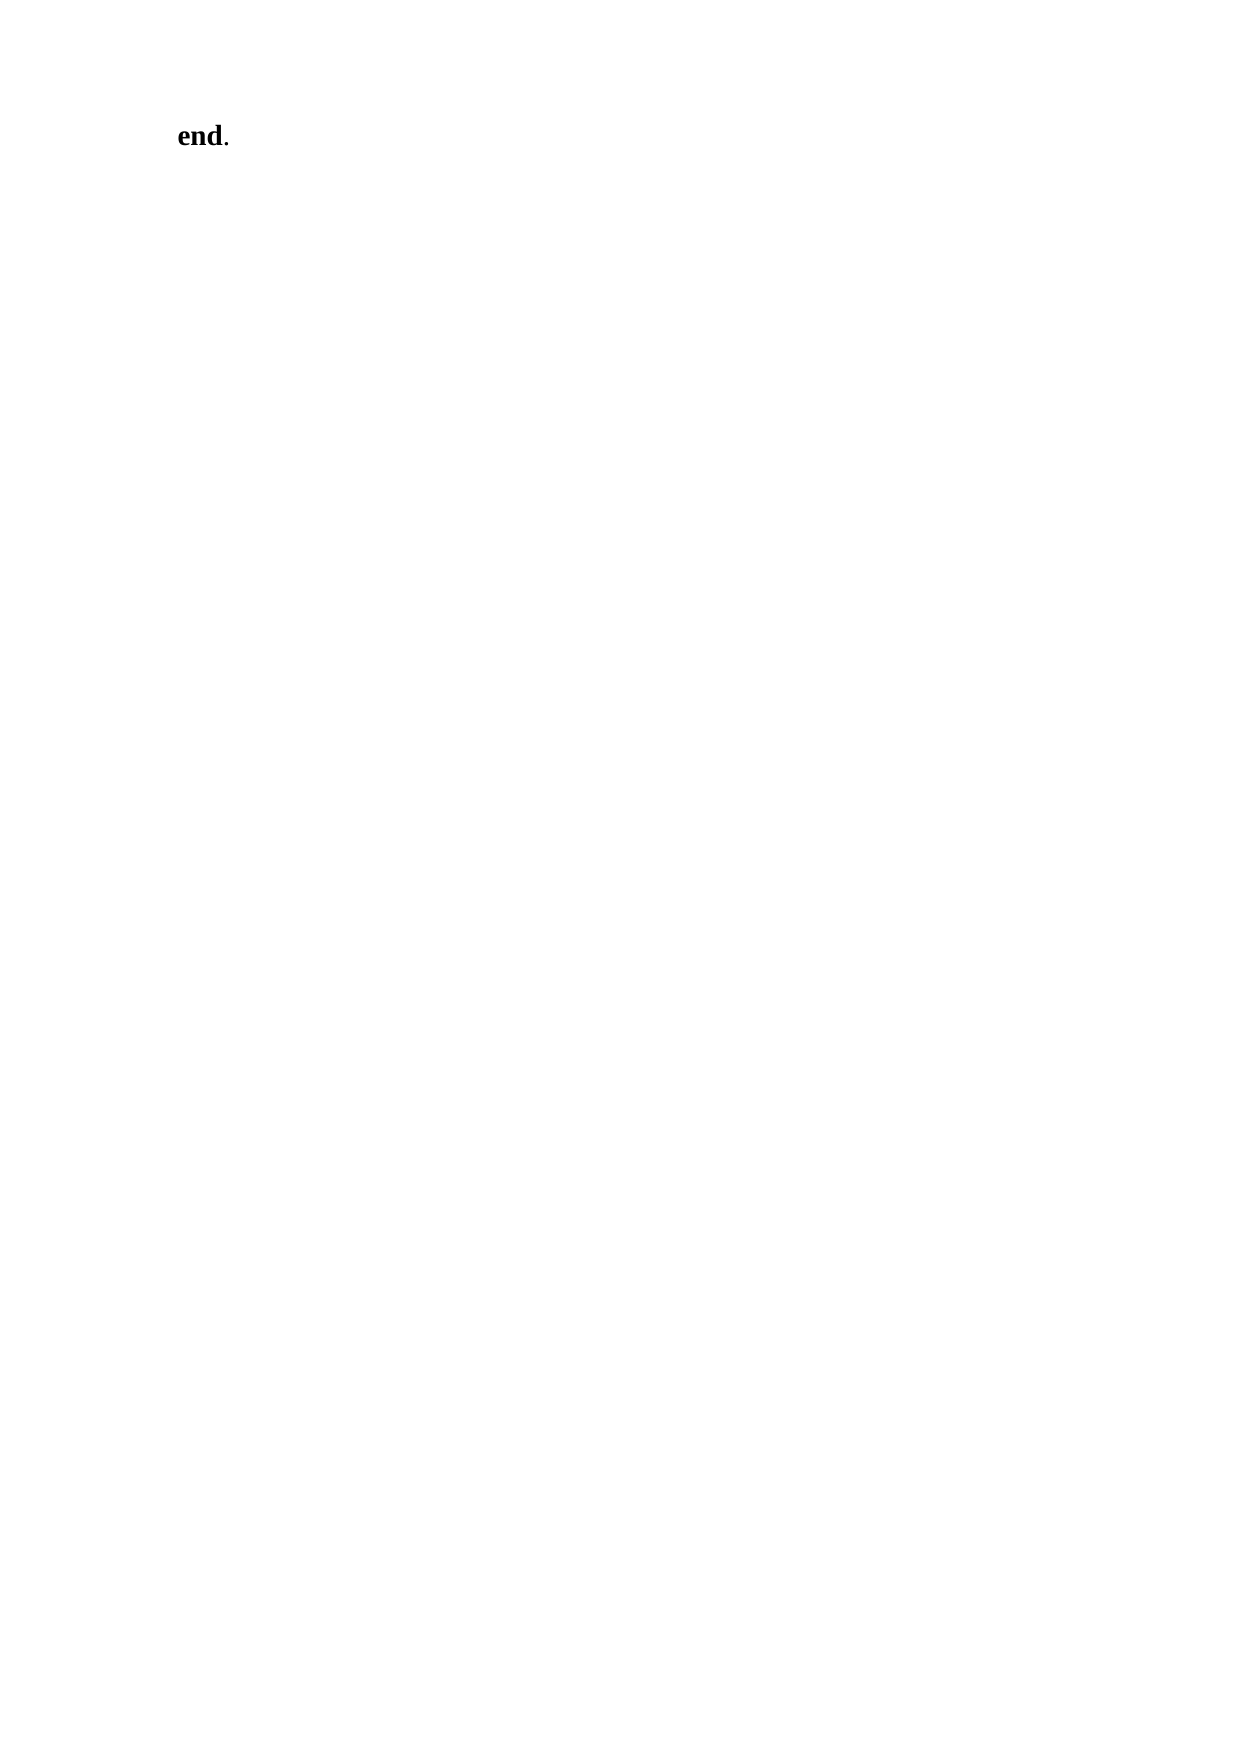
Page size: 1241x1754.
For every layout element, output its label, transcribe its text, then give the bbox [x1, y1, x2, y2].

text end. [177, 118, 1152, 152]
